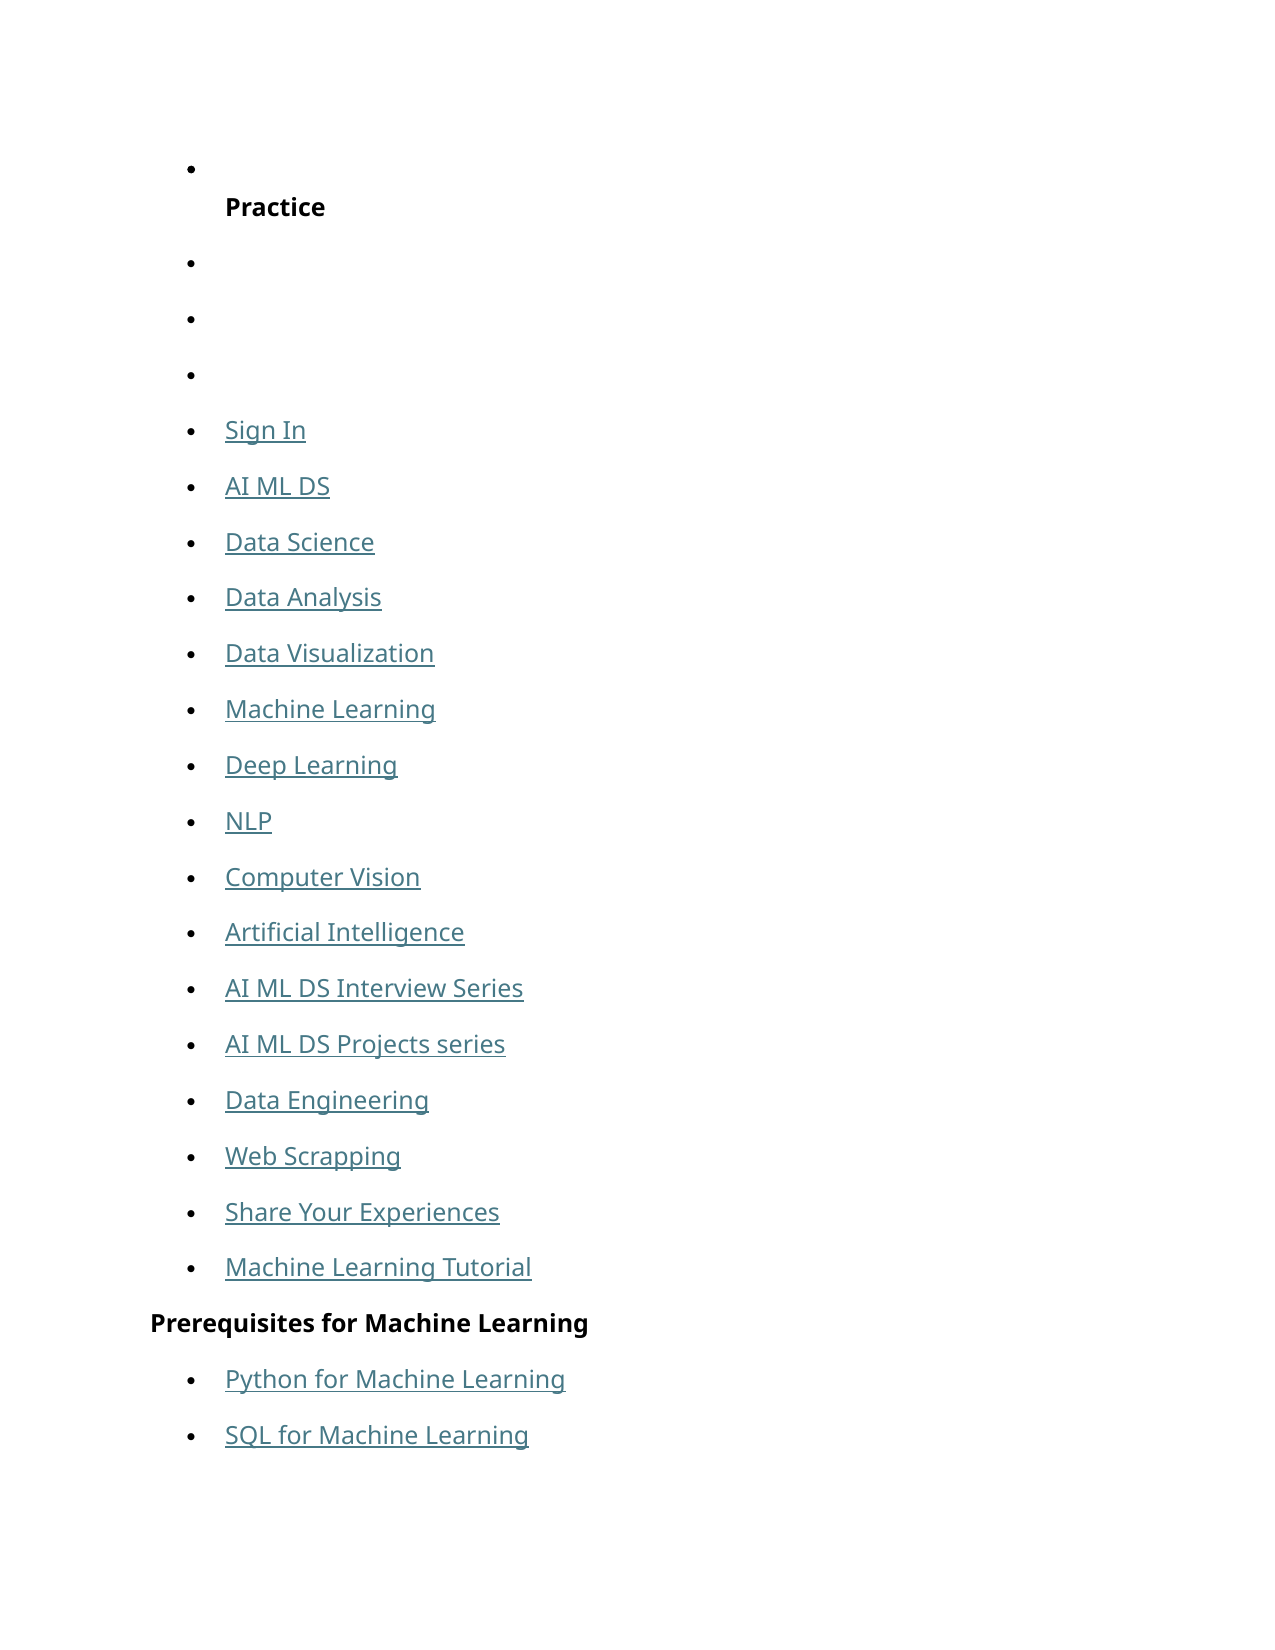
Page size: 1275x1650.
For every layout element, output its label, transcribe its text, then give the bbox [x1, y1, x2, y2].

list AI ML DS Interview Series [187, 971, 1125, 1005]
list NLP [187, 803, 1125, 837]
list AI ML DS [187, 468, 1125, 502]
list SQL for Machine Learning [187, 1417, 1125, 1452]
text Prerequisites for Machine Learning [150, 1306, 1125, 1340]
list AI ML DS Projects series [187, 1027, 1125, 1061]
list Machine Learning Tutorial [187, 1250, 1125, 1284]
list Data Analysis [187, 580, 1125, 614]
list Web Scrapping [187, 1138, 1125, 1172]
list Sign In [187, 412, 1125, 447]
list Computer Vision [187, 859, 1125, 893]
list Artificial Intelligence [187, 915, 1125, 949]
list Practice [187, 150, 1125, 223]
list Python for Machine Learning [187, 1362, 1125, 1396]
list Data Engineering [187, 1082, 1125, 1117]
list Data Visualization [187, 636, 1125, 670]
list Share Your Experiences [187, 1194, 1125, 1228]
list Data Science [187, 524, 1125, 558]
list Machine Learning [187, 692, 1125, 726]
list Deep Learning [187, 747, 1125, 782]
